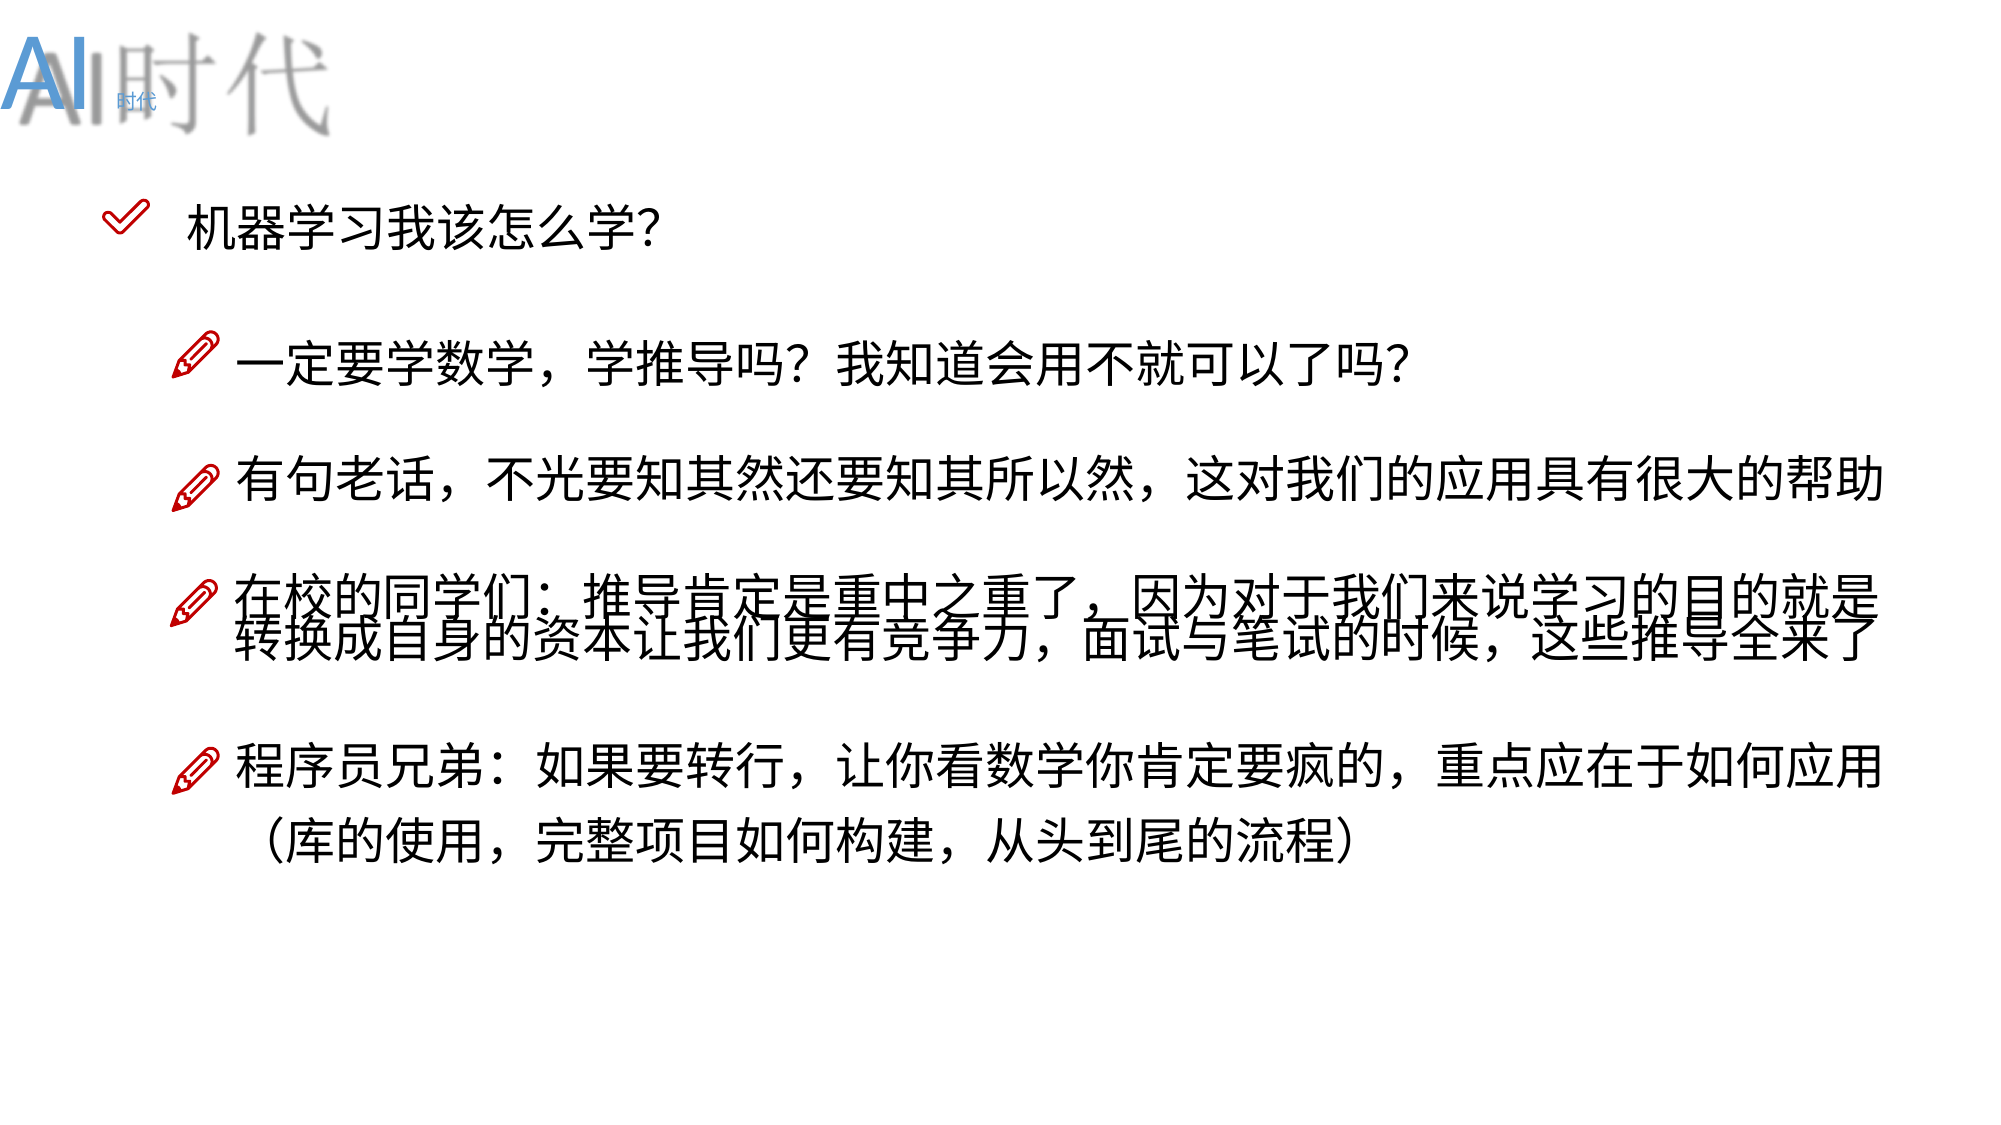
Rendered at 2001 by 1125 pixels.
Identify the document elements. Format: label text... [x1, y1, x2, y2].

picture [0, 0, 408, 227]
text 在校的同学们：推导肯定是重中之重了，因为对于我们来说学习的目的就是转换成自身的资本让我们更有竞争力，面试与笔试的时候，这些推导全来了 [233, 578, 1883, 672]
text 一定要学数学，学推导吗？我知道会用不就可以了吗？ [235, 311, 2000, 400]
text 机器学习我该怎么学？ [187, 175, 2000, 264]
text 程序员兄弟：如果要转行，让你看数学你肯定要疯的，重点应在于如何应用 [235, 725, 2000, 799]
text 有句老话，不光要知其然还要知其所以然，这对我们的应用具有很大的帮助 [235, 440, 2000, 512]
picture [106, 202, 146, 227]
text （库的使用，完整项目如何构建，从头到尾的流程） [235, 799, 2000, 875]
